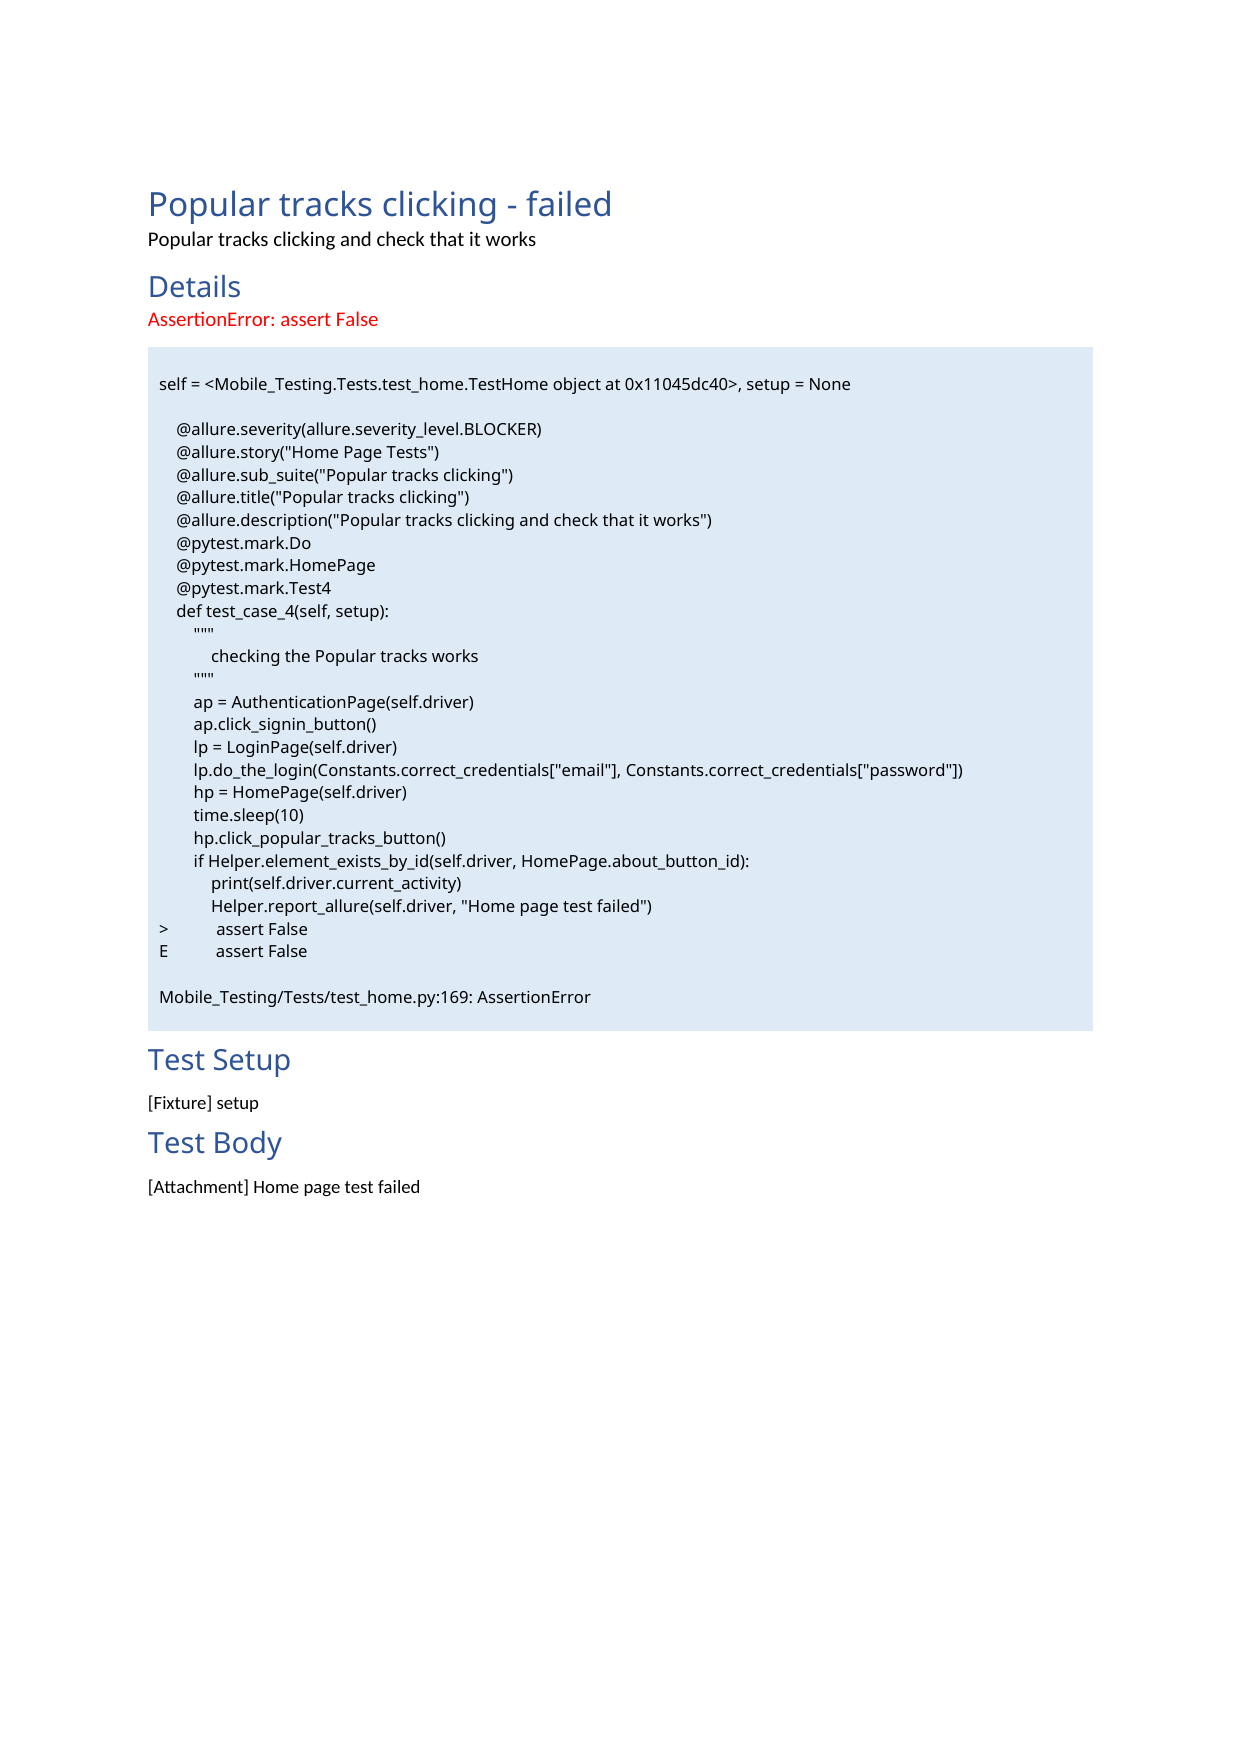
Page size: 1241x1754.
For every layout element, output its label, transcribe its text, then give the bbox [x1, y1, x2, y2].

subtitle Popular tracks clicking - failed [148, 181, 1093, 226]
text [Attachment] Home page test failed [148, 1175, 1093, 1198]
subtitle Details [148, 267, 1093, 306]
text [Fixture] setup [148, 1091, 1093, 1114]
table_header self = <Mobile_Testing.Tests.test_home.TestHome object at 0x11045dc40>, setup = None @allure.severity(allure.severity_level.BLOCKER) @allure.story("Home Page Tests") @allure.sub_suite("Popular tracks clicking") @allure.title("Popular tracks clicking") @allure.description("Popular tracks clicking and check that it works") @pytest.mark.Do @pytest.mark.HomePage @pytest.mark.Test4 def test_case_4(self, setup): """ checking the Popular tracks works """ ap = AuthenticationPage(self.driver) ap.click_signin_button() lp = LoginPage(self.driver) lp.do_the_login(Constants.correct_credentials["email"], Constants.correct_credentials["password"]) hp = HomePage(self.driver) time.sleep(10) hp.click_popular_tracks_button() if Helper.element_exists_by_id(self.driver, HomePage.about_button_id): print(self.driver.current_activity) Helper.report_allure(self.driver, "Home page test failed") > assert False E assert False Mobile_Testing/Tests/test_home.py:169: AssertionError [148, 347, 1093, 1031]
text Popular tracks clicking and check that it works [148, 226, 1093, 252]
text AssertionError: assert False [148, 306, 1093, 332]
subtitle Test Body [148, 1123, 1093, 1162]
subtitle Test Setup [148, 1039, 1093, 1079]
